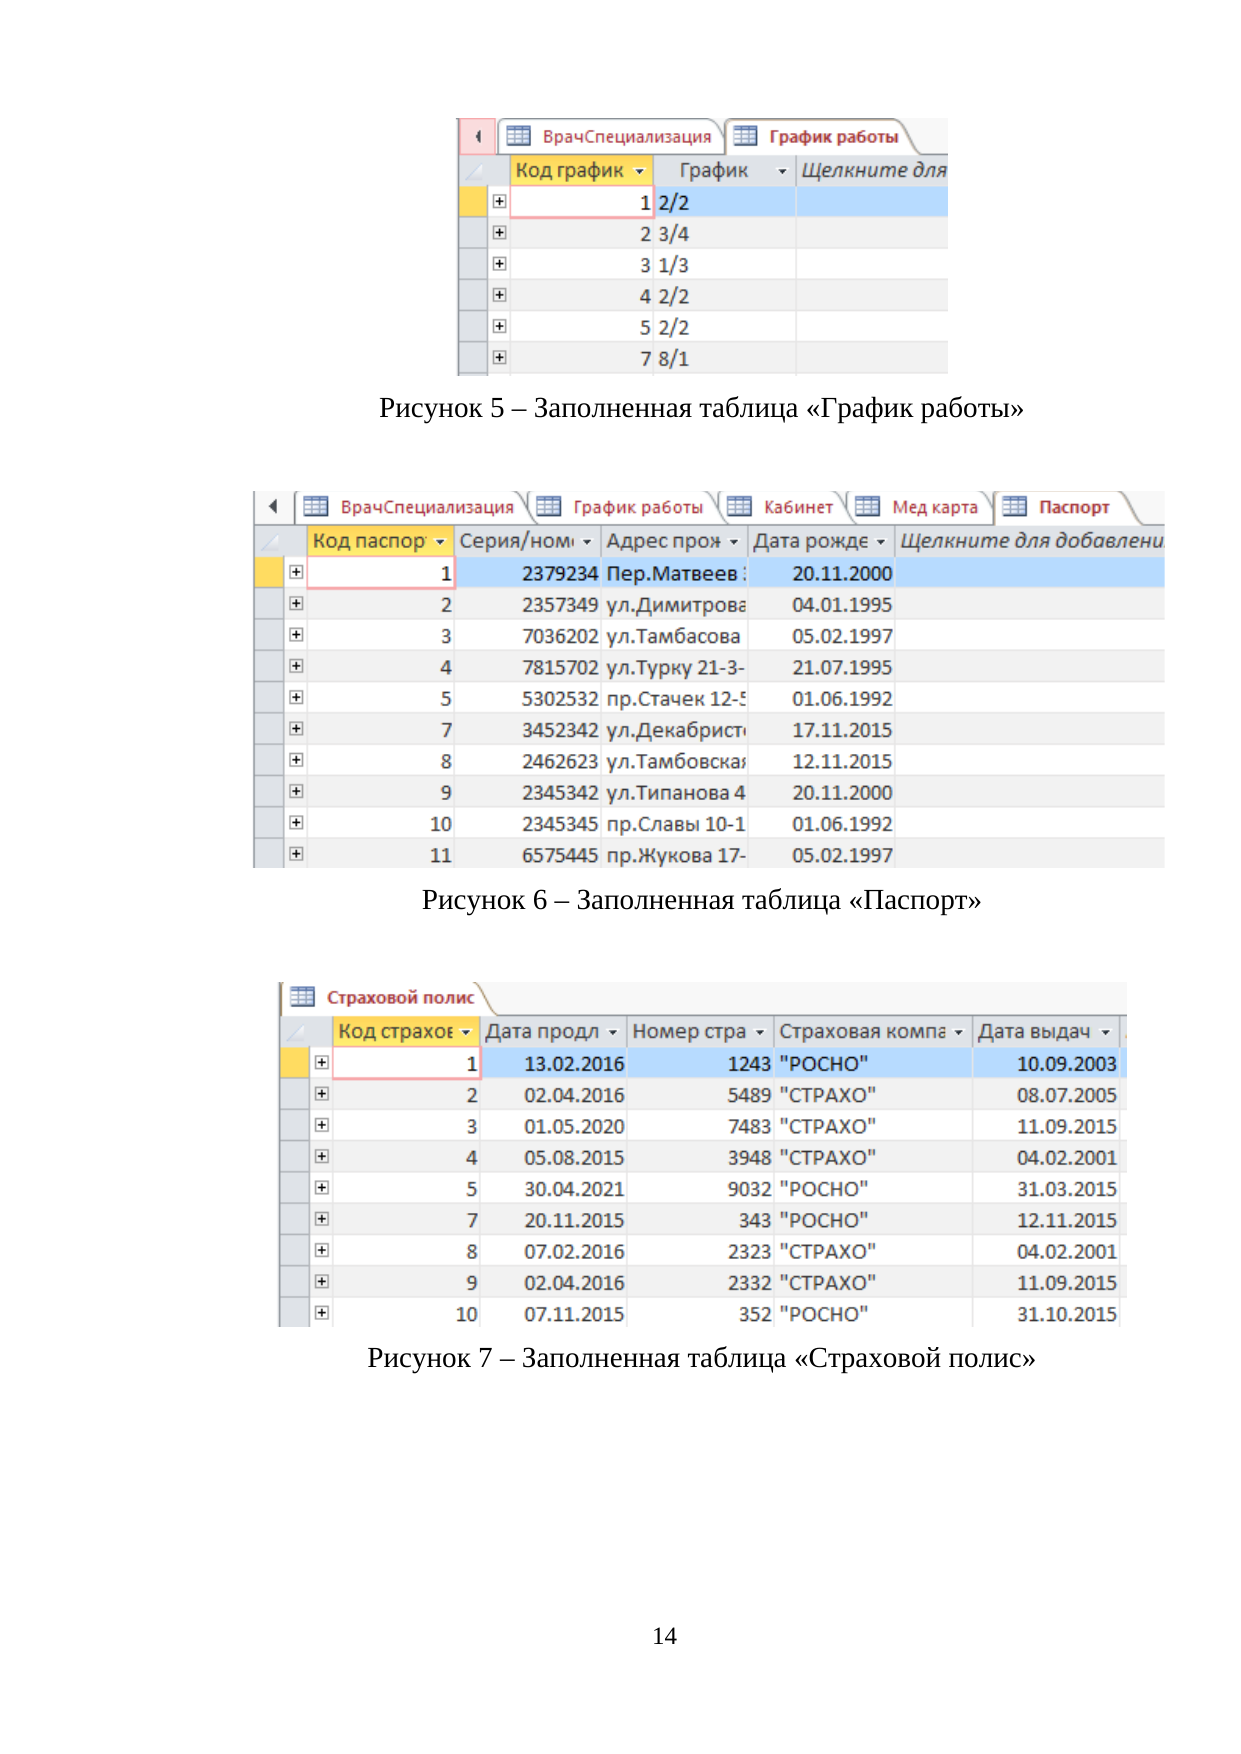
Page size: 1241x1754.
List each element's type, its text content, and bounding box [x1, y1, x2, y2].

text Рисунок 6 – Заполненная таблица «Паспорт» [177, 882, 1152, 915]
picture [276, 982, 1127, 1327]
picture [455, 118, 948, 376]
picture [252, 491, 1165, 868]
text Рисунок 5 – Заполненная таблица «График работы» [177, 390, 1152, 424]
text Рисунок 7 – Заполненная таблица «Страховой полис» [177, 1341, 1152, 1374]
